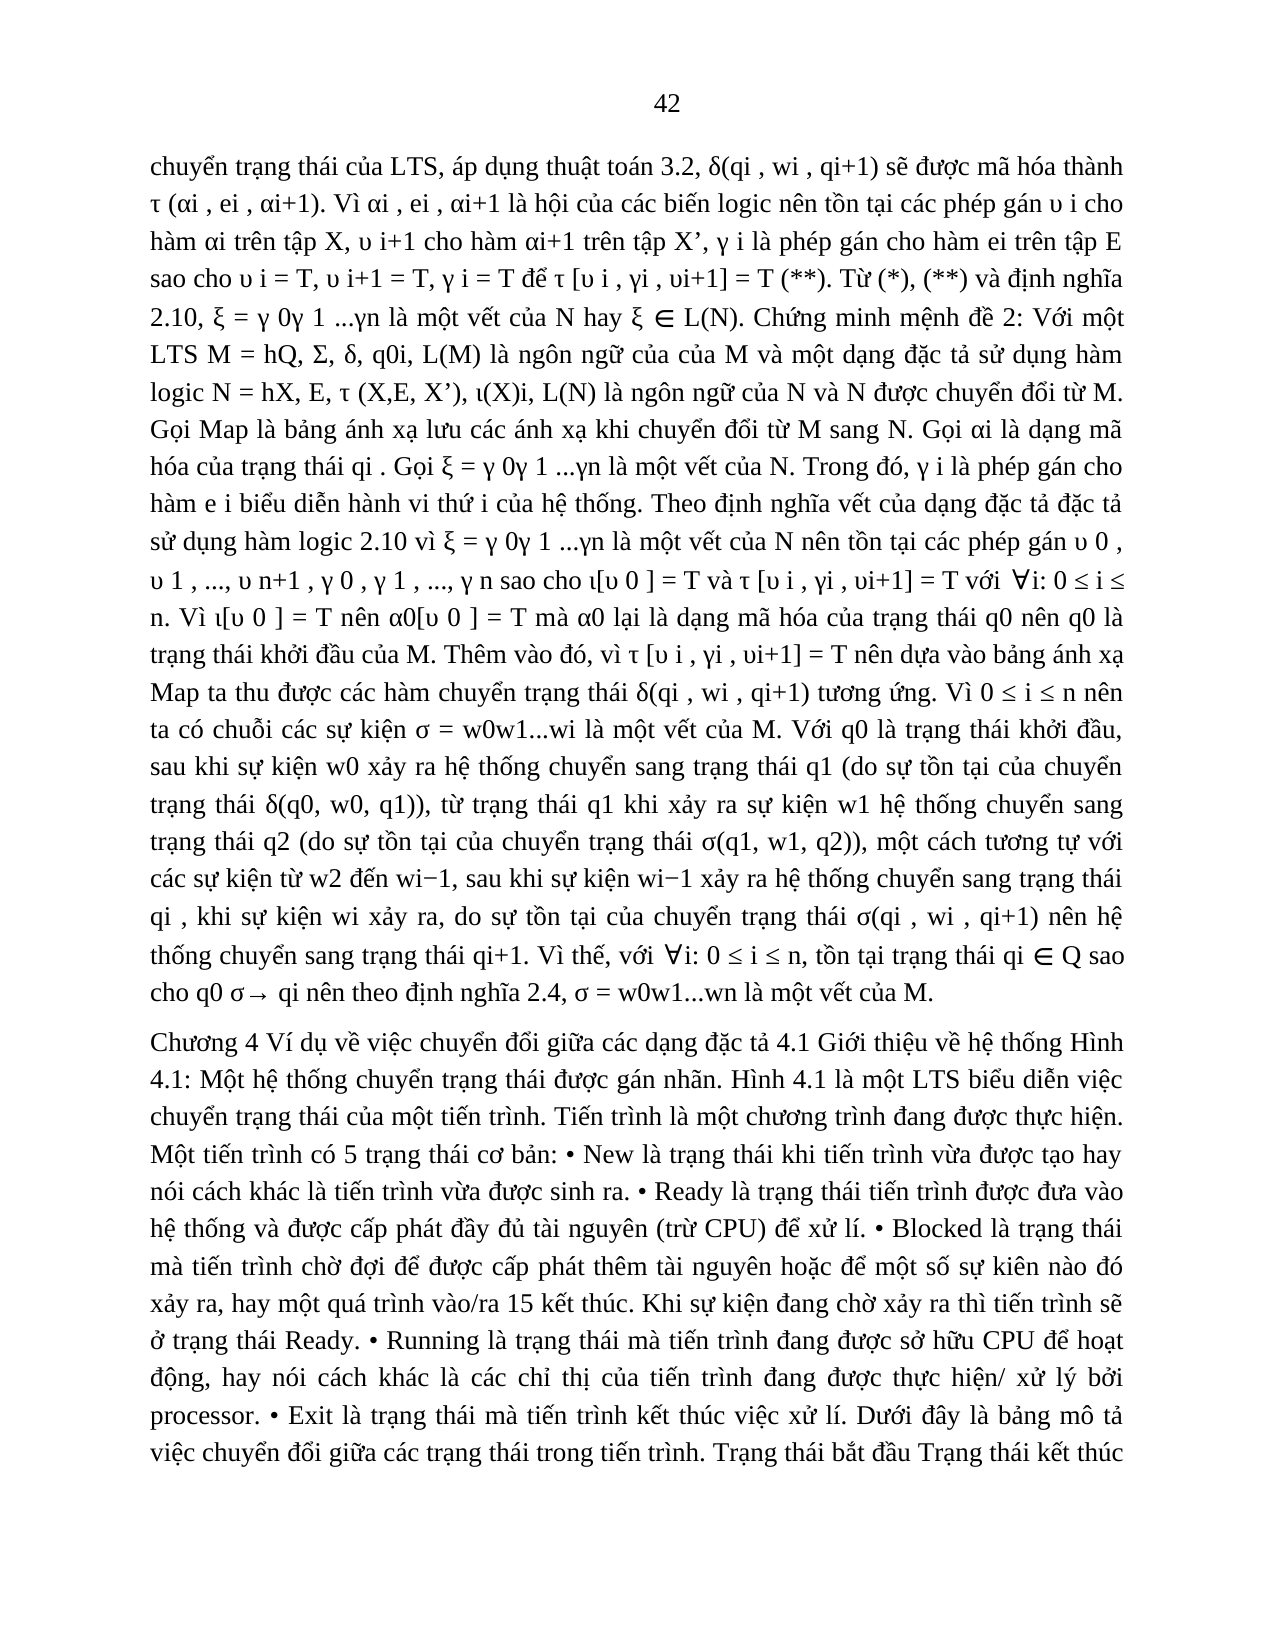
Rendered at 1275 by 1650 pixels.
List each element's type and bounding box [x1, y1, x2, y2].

text [150, 1026, 1125, 1467]
text [150, 150, 1125, 1007]
